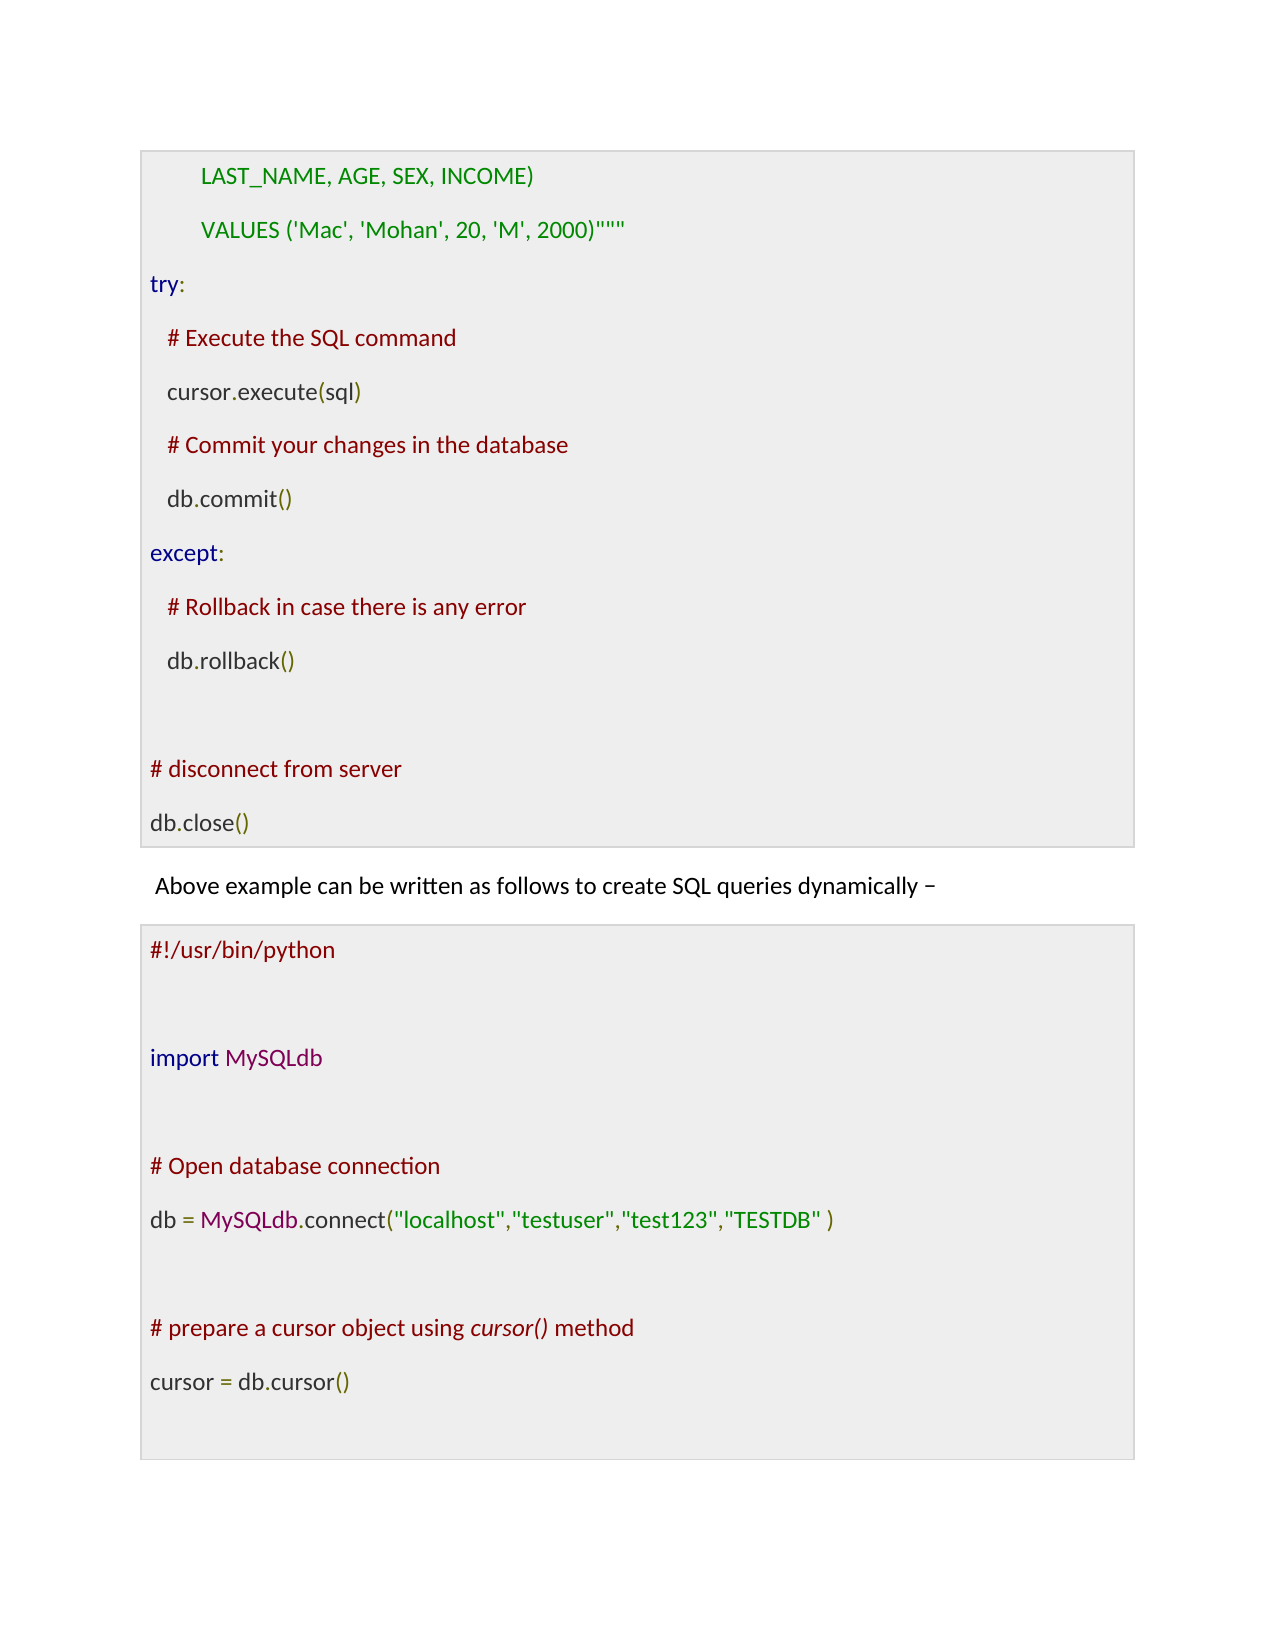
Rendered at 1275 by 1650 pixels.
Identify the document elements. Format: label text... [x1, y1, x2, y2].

text import MySQLdb [142, 1032, 1133, 1073]
text # Execute the SQL command [142, 312, 1133, 352]
text db.commit() [142, 474, 1133, 514]
text cursor.execute(sql) [142, 366, 1133, 406]
text Above example can be written as follows to create SQL queries dynamically − [155, 863, 1120, 901]
text db.rollback() [142, 636, 1133, 676]
text #!/usr/bin/python [142, 926, 1133, 965]
text db.close() [142, 797, 1133, 846]
text # Open database connection [142, 1140, 1133, 1181]
text # prepare a cursor object using cursor() method [142, 1302, 1133, 1342]
text # Commit your changes in the database [142, 420, 1133, 460]
text except: [142, 528, 1133, 568]
text # Rollback in case there is any error [142, 582, 1133, 622]
text LAST_NAME, AGE, SEX, INCOME) [142, 152, 1133, 190]
text cursor = db.cursor() [142, 1356, 1133, 1396]
text VALUES ('Mac', 'Mohan', 20, 'M', 2000)""" [142, 204, 1133, 244]
text db = MySQLdb.connect("localhost","testuser","test123","TESTDB" ) [142, 1194, 1133, 1234]
text try: [142, 258, 1133, 298]
text # disconnect from server [142, 743, 1133, 784]
